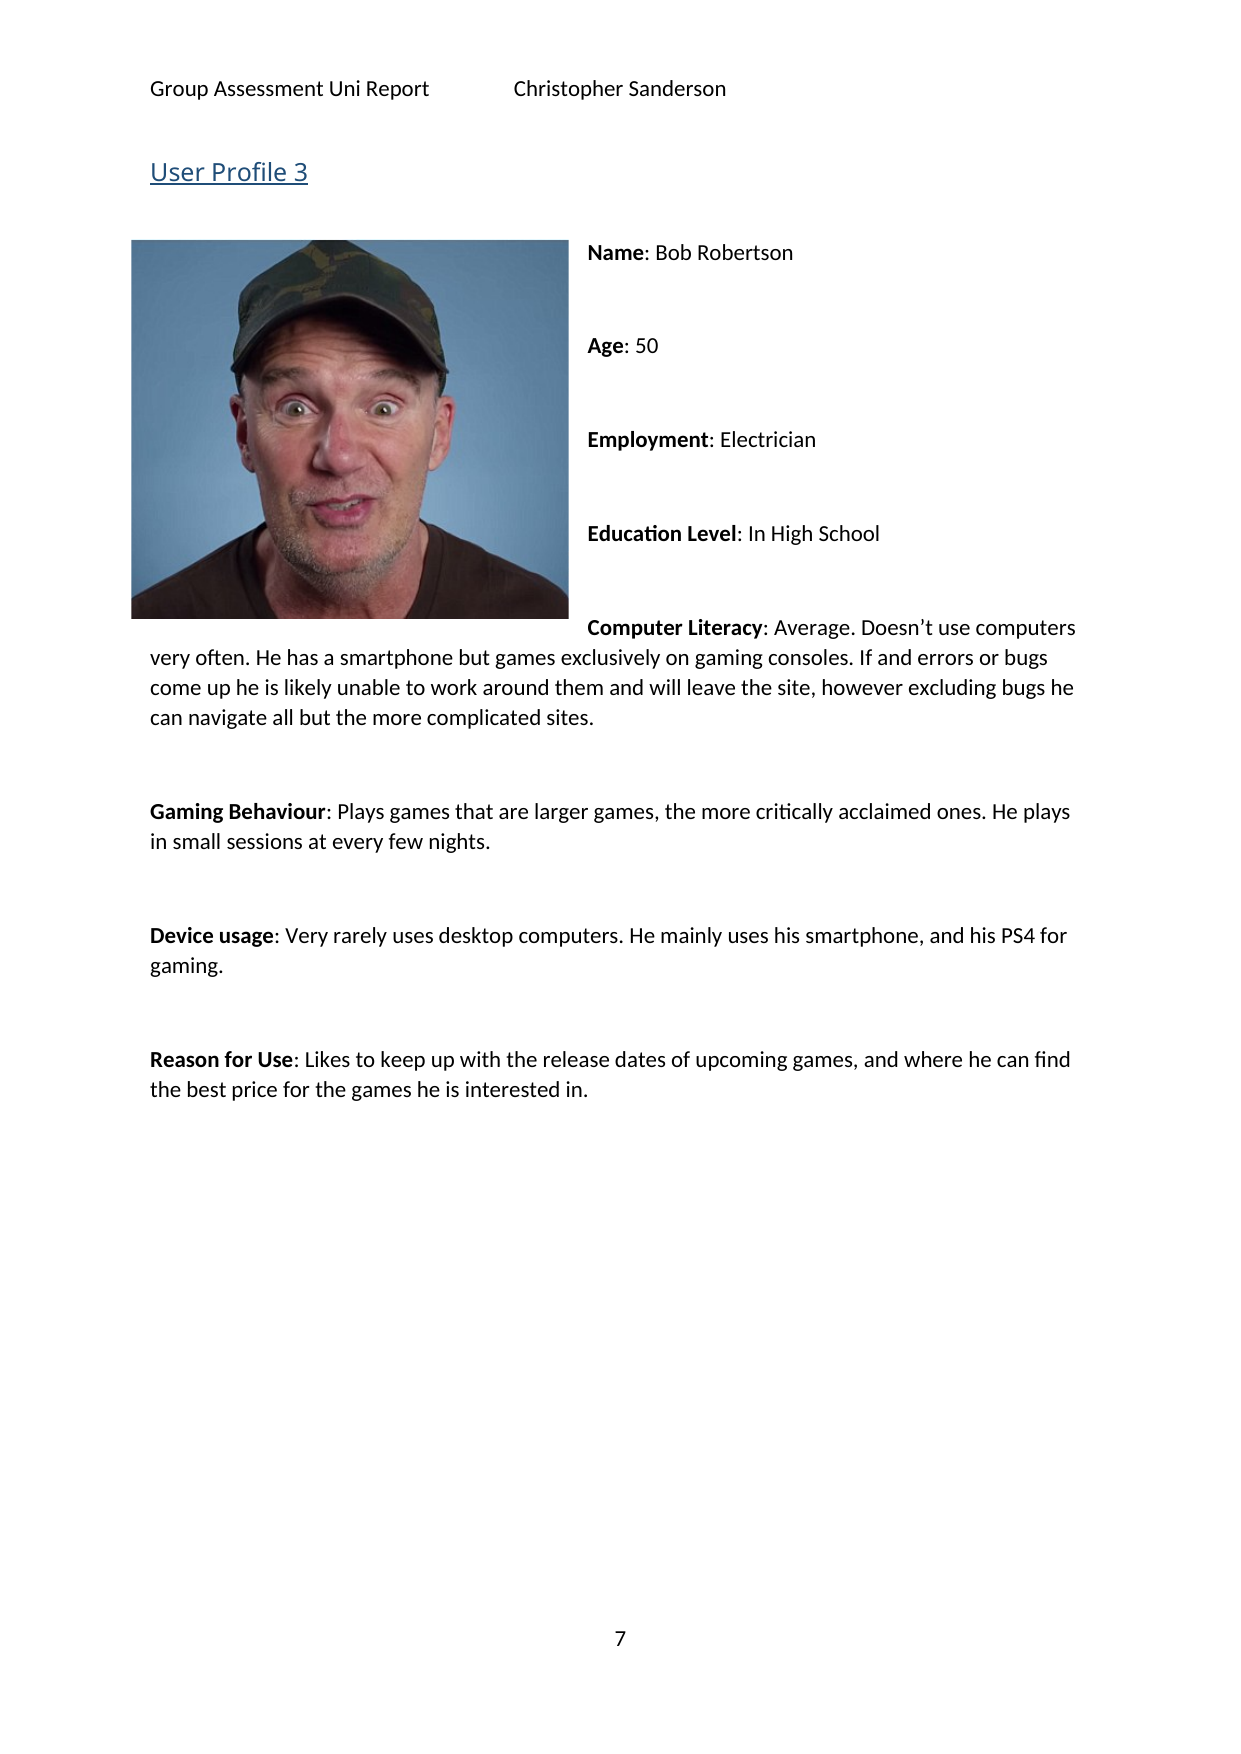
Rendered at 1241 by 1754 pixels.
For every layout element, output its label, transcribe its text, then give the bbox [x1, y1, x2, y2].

text Reason for Use: Likes to keep up with the release dates of upcoming games, and where he can find the best price for the games he is interested in. [150, 1045, 1090, 1103]
text Computer Literacy: Average. Doesn’t use computers very often. He has a smartphone but games exclusively on gaming consoles. If and errors or bugs come up he is likely unable to work around them and will leave the site, however excluding bugs he can navigate all but the more complicated sites. [150, 613, 1090, 731]
text Name: Bob Robertson [150, 238, 1090, 266]
text Employment: Electrician [569, 425, 1090, 453]
text Device usage: Very rarely uses desktop computers. He mainly uses his smartphone, and his PS4 for gaming. [150, 921, 1090, 979]
picture [131, 239, 569, 619]
text Gaming Behaviour: Plays games that are larger games, the more critically acclaimed ones. He plays in small sessions at every few nights. [150, 797, 1090, 855]
text Age: 50 [569, 332, 1090, 359]
subtitle User Profile 3 [150, 154, 1090, 188]
text Education Level: In High School [569, 519, 1090, 547]
